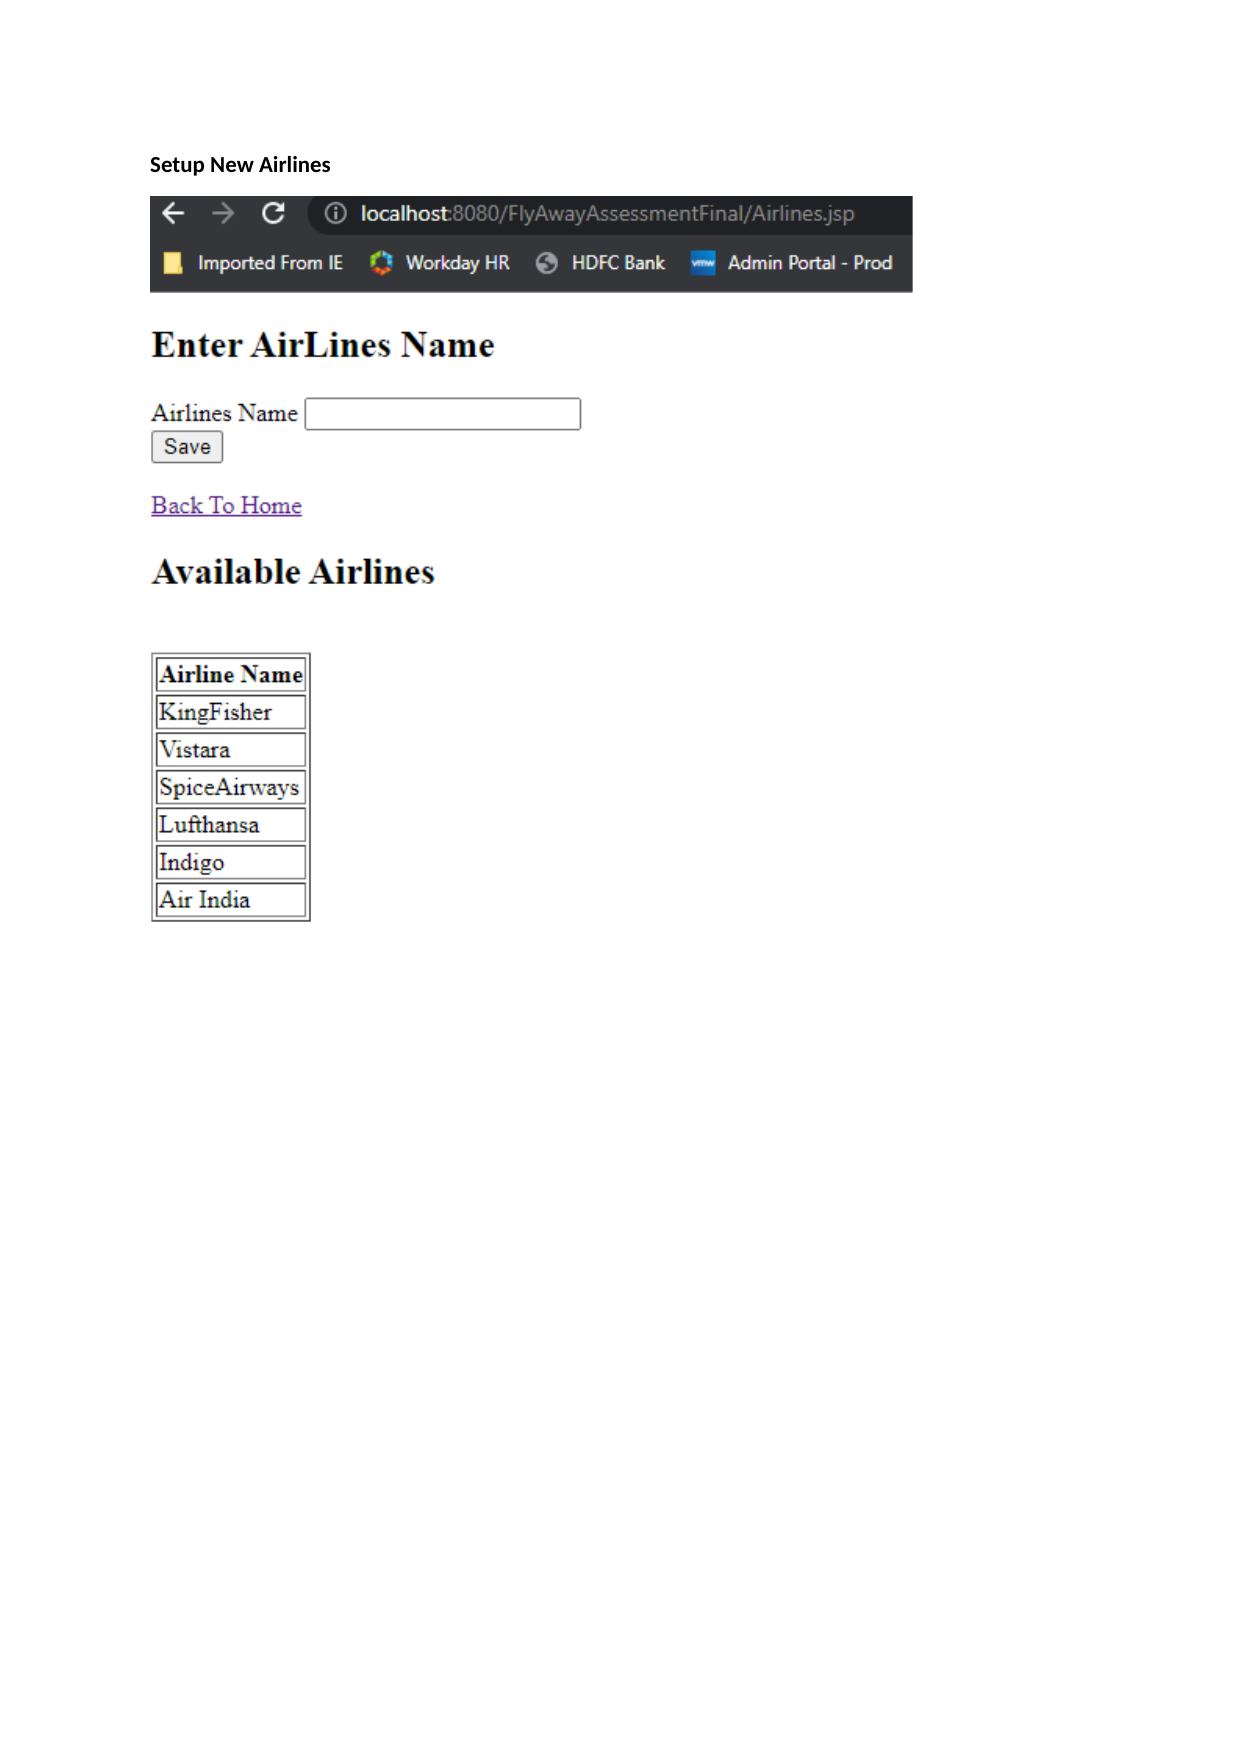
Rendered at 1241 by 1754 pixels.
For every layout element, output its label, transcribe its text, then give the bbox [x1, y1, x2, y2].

text Setup New Airlines [150, 150, 1090, 178]
picture [150, 196, 913, 947]
